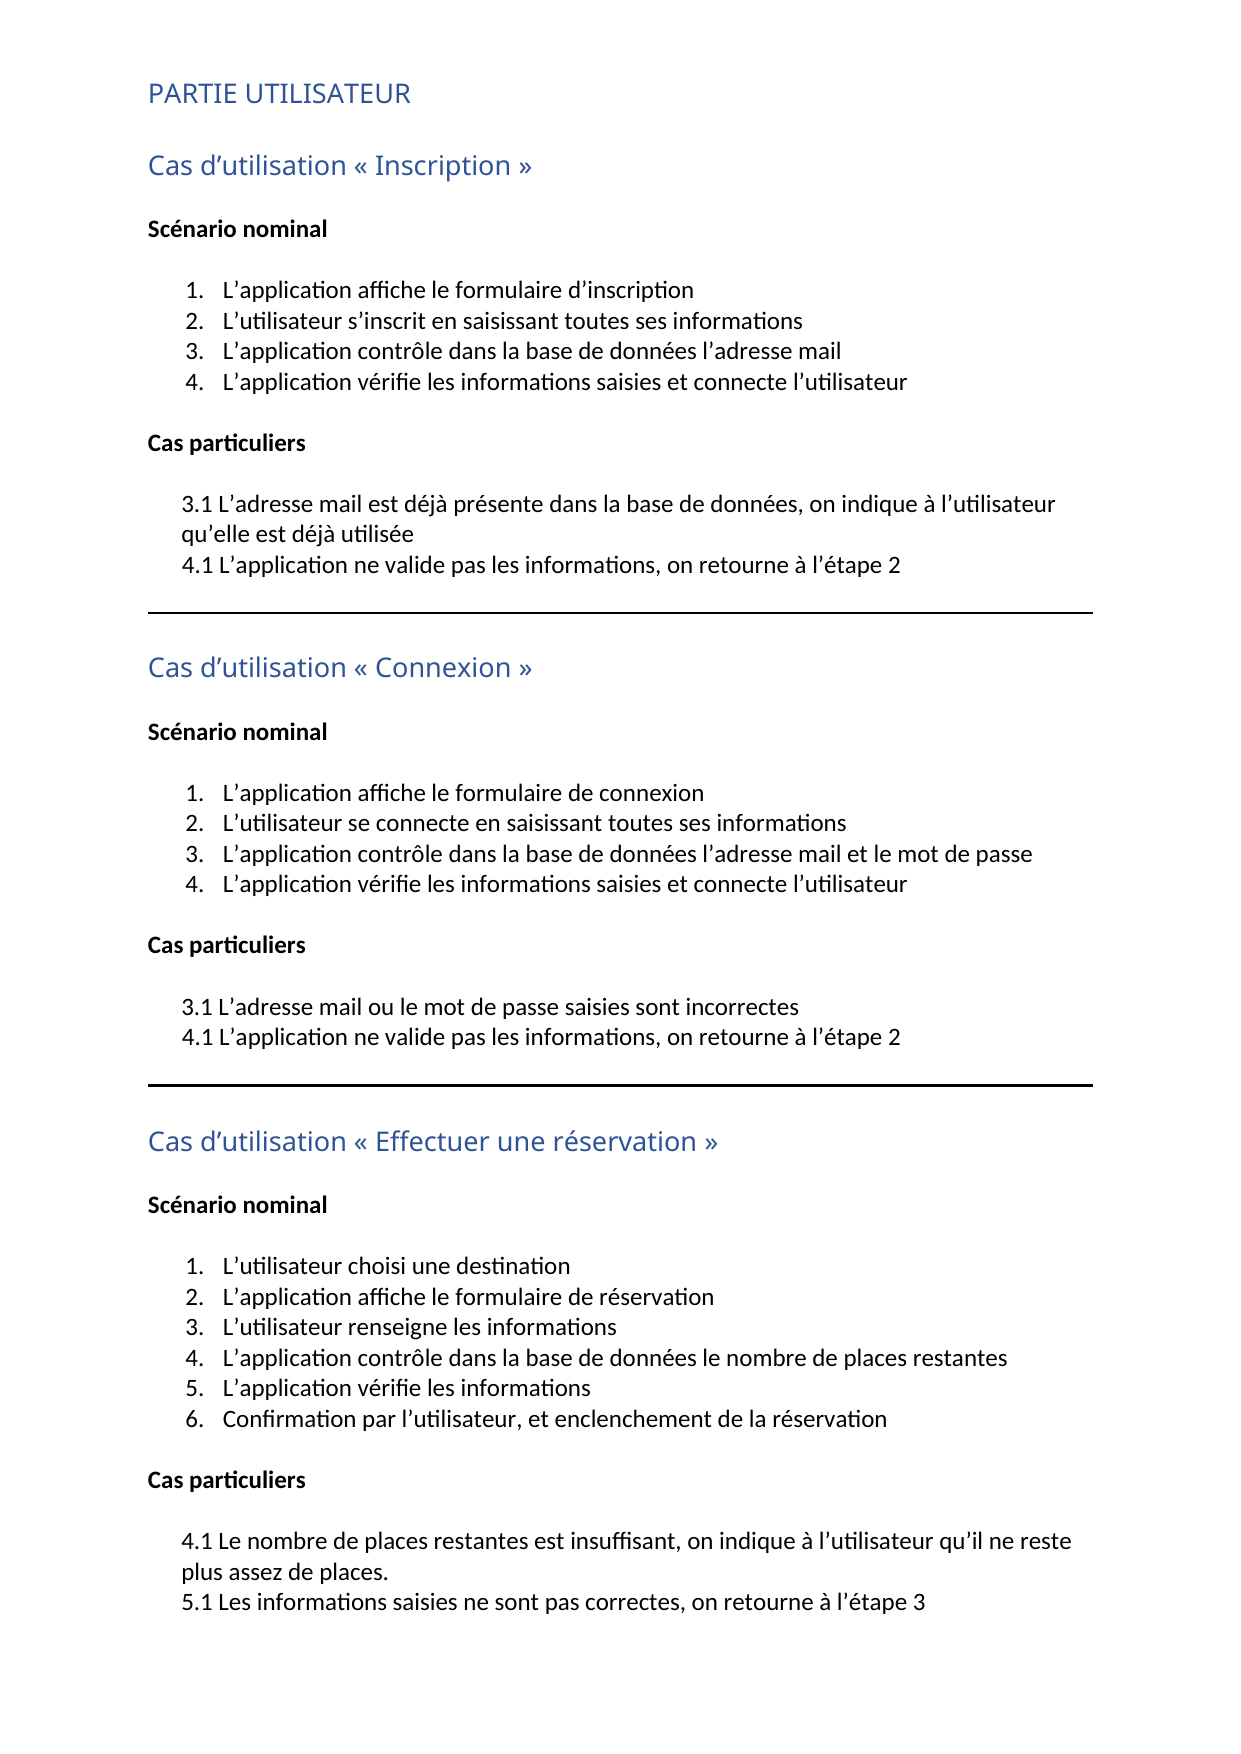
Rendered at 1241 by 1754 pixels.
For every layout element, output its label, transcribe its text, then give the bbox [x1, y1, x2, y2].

list L’application vérifie les informations [185, 1373, 1093, 1403]
list L’utilisateur renseigne les informations [185, 1312, 1093, 1342]
list L’application contrôle dans la base de données l’adresse mail [185, 336, 1093, 366]
text Scénario nominal [148, 213, 1093, 244]
list L’application contrôle dans la base de données le nombre de places restantes [185, 1342, 1093, 1373]
text Scénario nominal [148, 1189, 1093, 1220]
list L’application vérifie les informations saisies et connecte l’utilisateur [185, 868, 1093, 899]
list L’application vérifie les informations saisies et connecte l’utilisateur [185, 366, 1093, 397]
text Scénario nominal [148, 716, 1093, 746]
text 4.1 Le nombre de places restantes est insuffisant, on indique à l’utilisateur qu’il ne reste plus assez de places. [181, 1525, 1093, 1586]
list L’utilisateur choisi une destination [185, 1251, 1093, 1281]
subtitle PARTIE UTILISATEUR [148, 74, 1093, 111]
list L’utilisateur s’inscrit en saisissant toutes ses informations [185, 305, 1093, 336]
list L’utilisateur se connecte en saisissant toutes ses informations [185, 807, 1093, 838]
text 4.1 L’application ne valide pas les informations, on retourne à l’étape 2 [148, 1021, 1093, 1052]
subtitle Cas d’utilisation « Connexion » [148, 648, 1093, 685]
list L’application affiche le formulaire de connexion [185, 777, 1093, 807]
text Cas particuliers [148, 929, 1093, 960]
subtitle Cas d’utilisation « Effectuer une réservation » [148, 1122, 1093, 1159]
text 5.1 Les informations saisies ne sont pas correctes, on retourne à l’étape 3 [181, 1586, 1093, 1617]
list Confirmation par l’utilisateur, et enclenchement de la réservation [185, 1403, 1093, 1434]
list L’application affiche le formulaire d’inscription [185, 274, 1093, 305]
text Cas particuliers [148, 1464, 1093, 1495]
subtitle Cas d’utilisation « Inscription » [148, 146, 1093, 183]
text 3.1 L’adresse mail est déjà présente dans la base de données, on indique à l’utilisateur qu’elle est déjà utilisée [181, 488, 1093, 549]
text 3.1 L’adresse mail ou le mot de passe saisies sont incorrectes [181, 991, 1093, 1021]
list L’application contrôle dans la base de données l’adresse mail et le mot de passe [185, 838, 1093, 868]
text Cas particuliers [148, 427, 1093, 458]
list L’application affiche le formulaire de réservation [185, 1281, 1093, 1312]
text 4.1 L’application ne valide pas les informations, on retourne à l’étape 2 [148, 549, 1093, 580]
